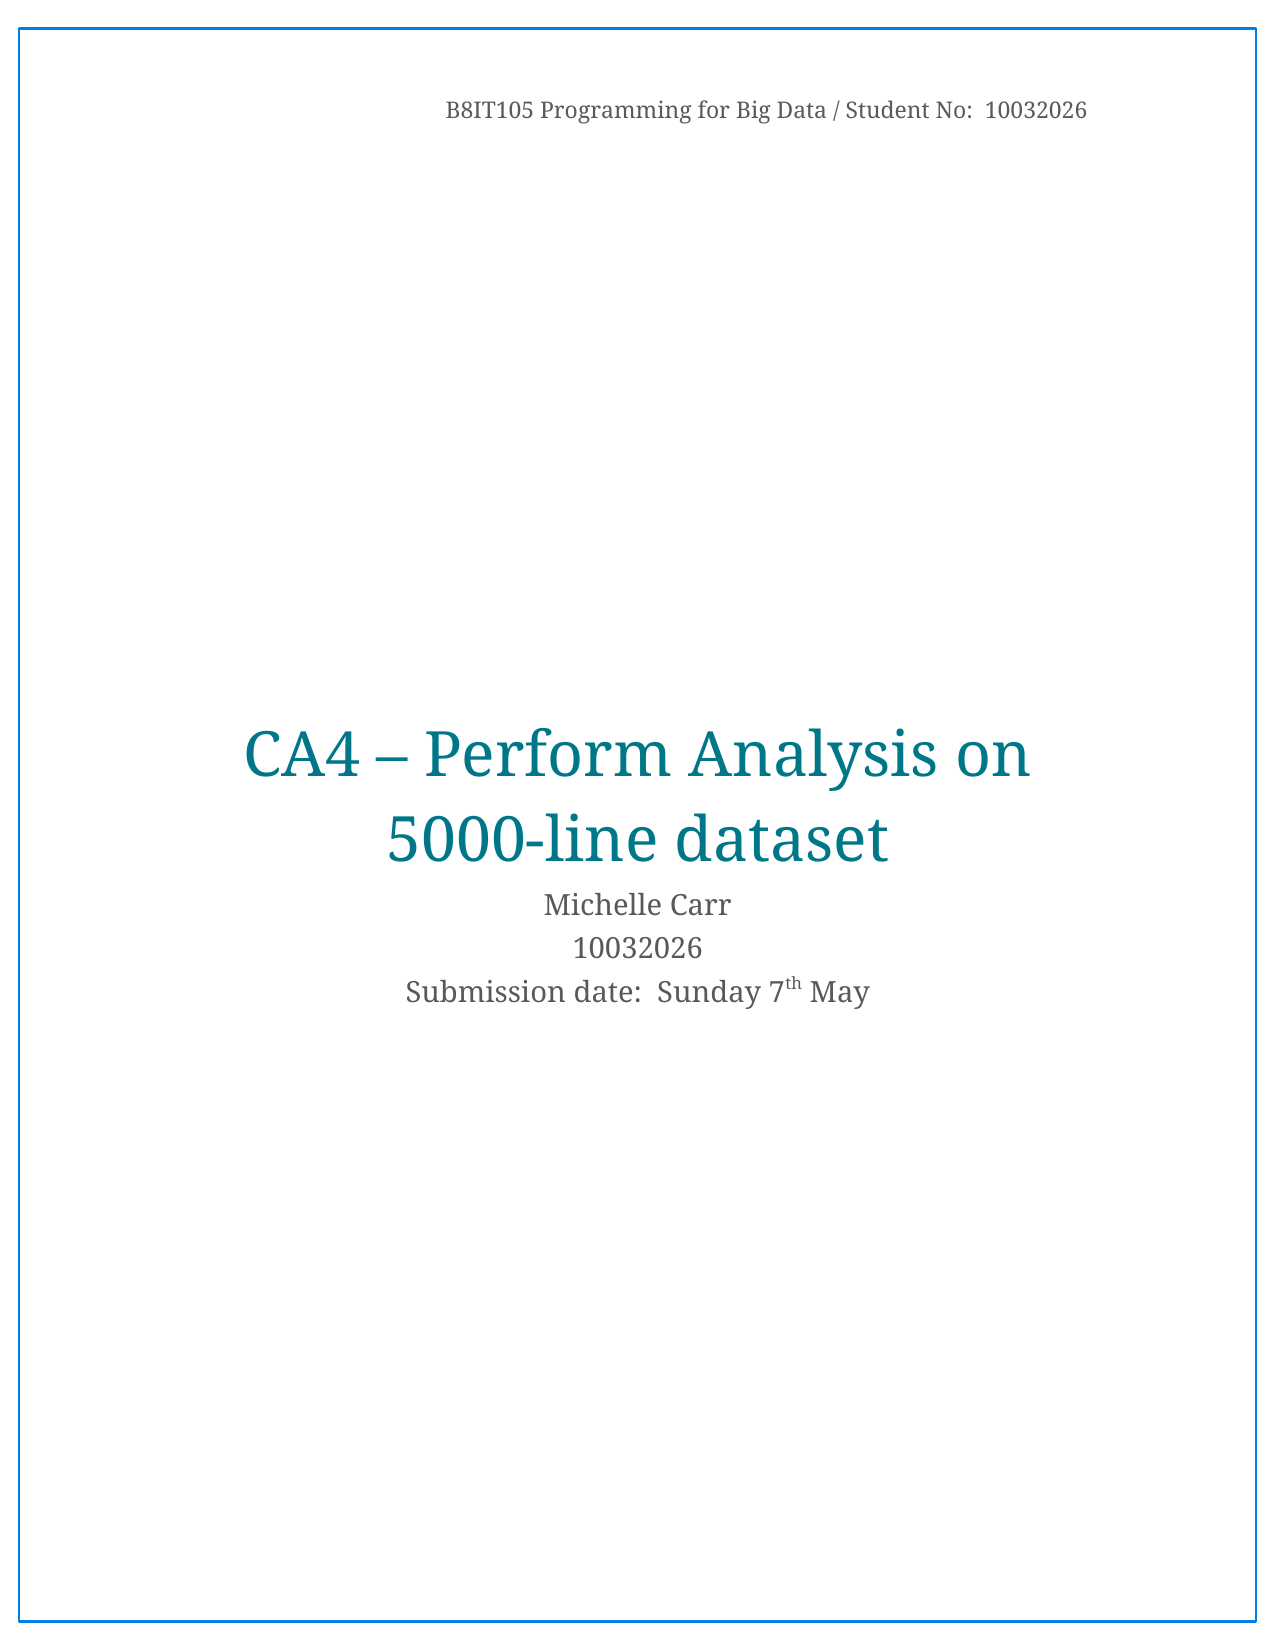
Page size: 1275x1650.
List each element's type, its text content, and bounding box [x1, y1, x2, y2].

title CA4 – Perform Analysis on 5000-line dataset [187, 709, 1087, 880]
text Michelle Carr [187, 884, 1087, 924]
text 10032026 [187, 928, 1087, 967]
text Submission date: Sunday 7th May [187, 971, 1087, 1011]
